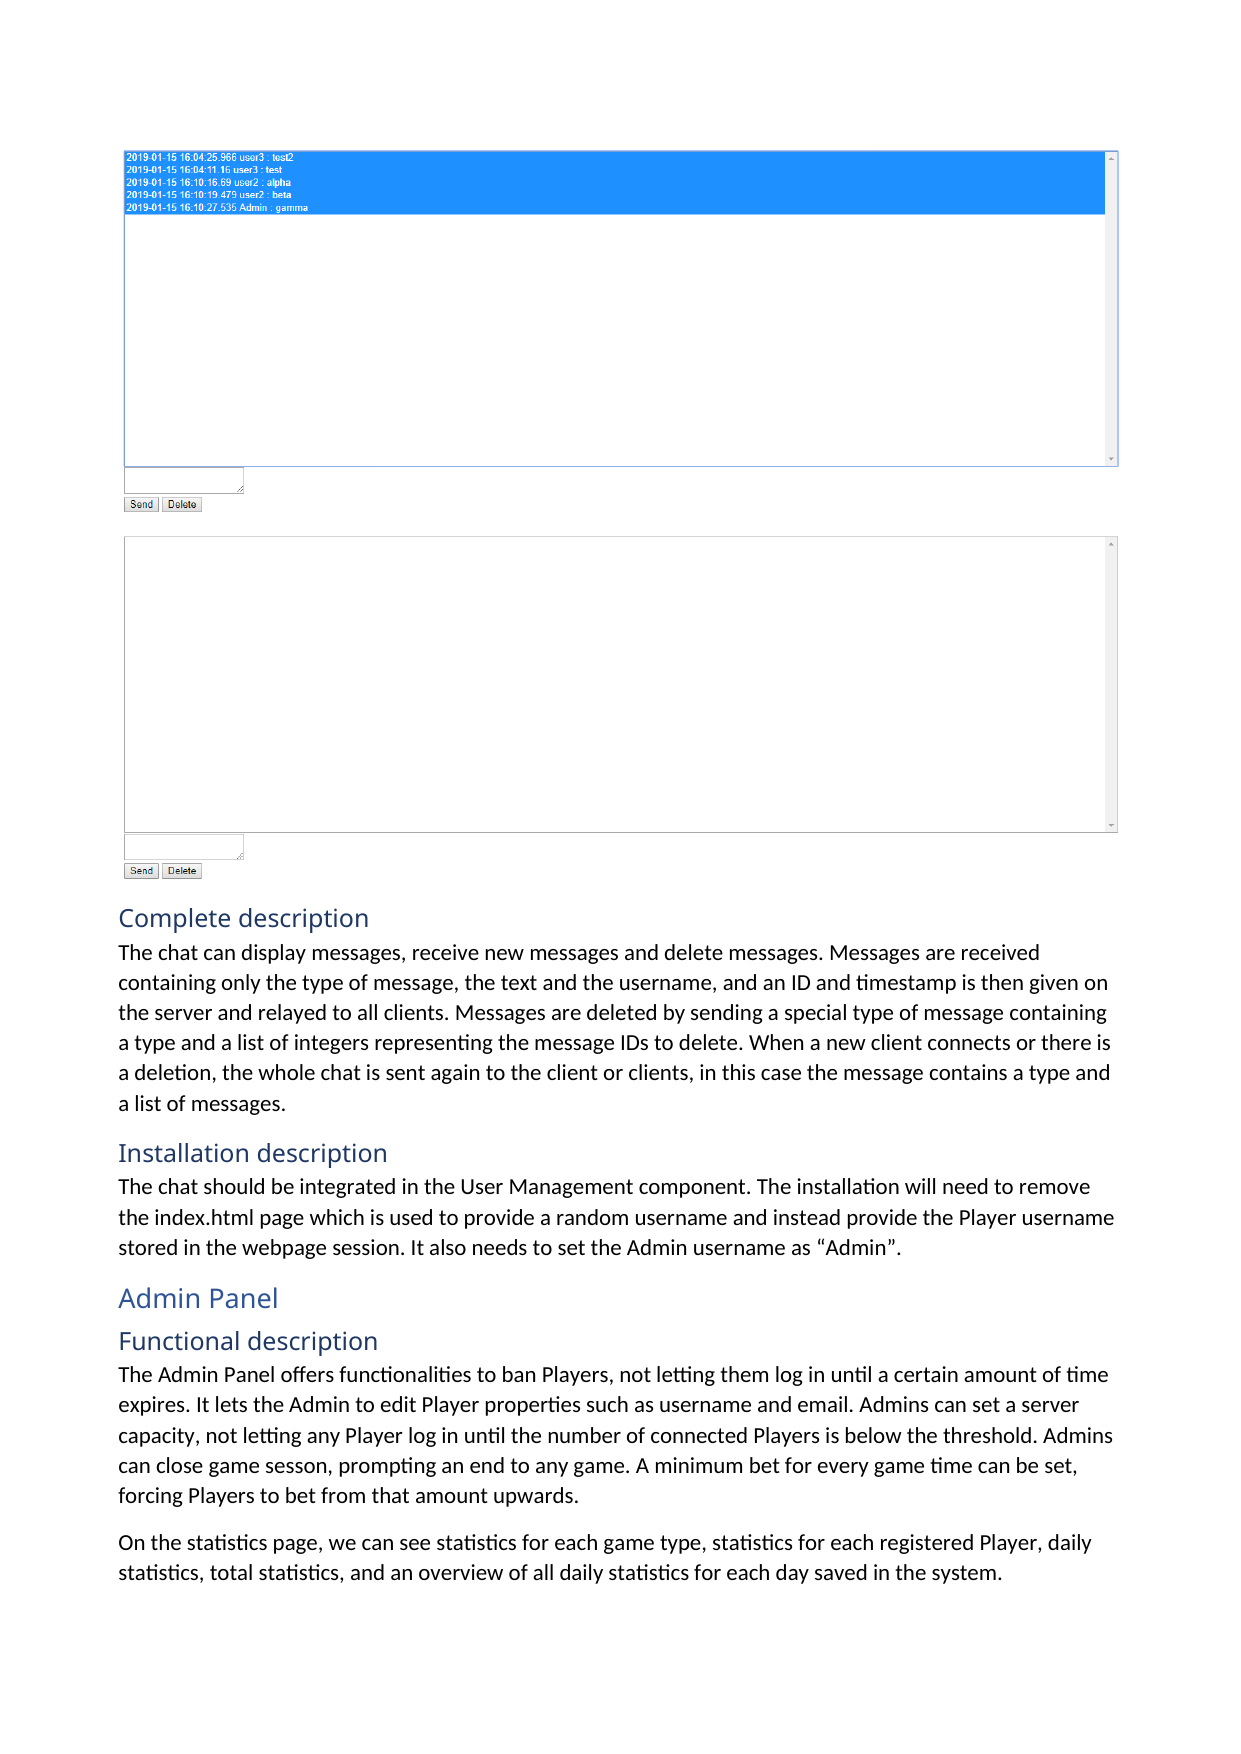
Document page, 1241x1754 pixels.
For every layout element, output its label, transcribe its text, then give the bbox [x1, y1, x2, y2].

picture [118, 147, 1123, 514]
picture [118, 532, 1123, 882]
text The Admin Panel offers functionalities to ban Players, not letting them log in until a certain amount of time expires. It lets the Admin to edit Player properties such as username and email. Admins can set a server capacity, not letting any Player log in until the number of connected Players is below the threshold. Admins can close game sesson, prompting an end to any game. A minimum bet for every game time can be set, forcing Players to bet from that amount upwards. [118, 1360, 1122, 1509]
text The chat can display messages, receive new messages and delete messages. Messages are received containing only the type of message, the text and the username, and an ID and timestamp is then given on the server and relayed to all clients. Messages are deleted by sending a special type of message containing a type and a list of integers representing the message IDs to delete. When a new client connects or there is a deletion, the whole chat is sent again to the client or clients, in this case the message contains a type and a list of messages. [118, 938, 1122, 1117]
subtitle Functional description [118, 1324, 1122, 1358]
subtitle Admin Panel [118, 1280, 1122, 1317]
subtitle Complete description [118, 901, 1122, 935]
subtitle Installation description [118, 1136, 1122, 1170]
text On the statistics page, we can see statistics for each game type, statistics for each registered Player, daily statistics, total statistics, and an overview of all daily statistics for each day saved in the system. [118, 1528, 1122, 1586]
text The chat should be integrated in the User Management component. The installation will need to remove the index.html page which is used to provide a random username and instead provide the Player username stored in the webpage session. It also needs to set the Admin username as “Admin”. [118, 1172, 1122, 1261]
